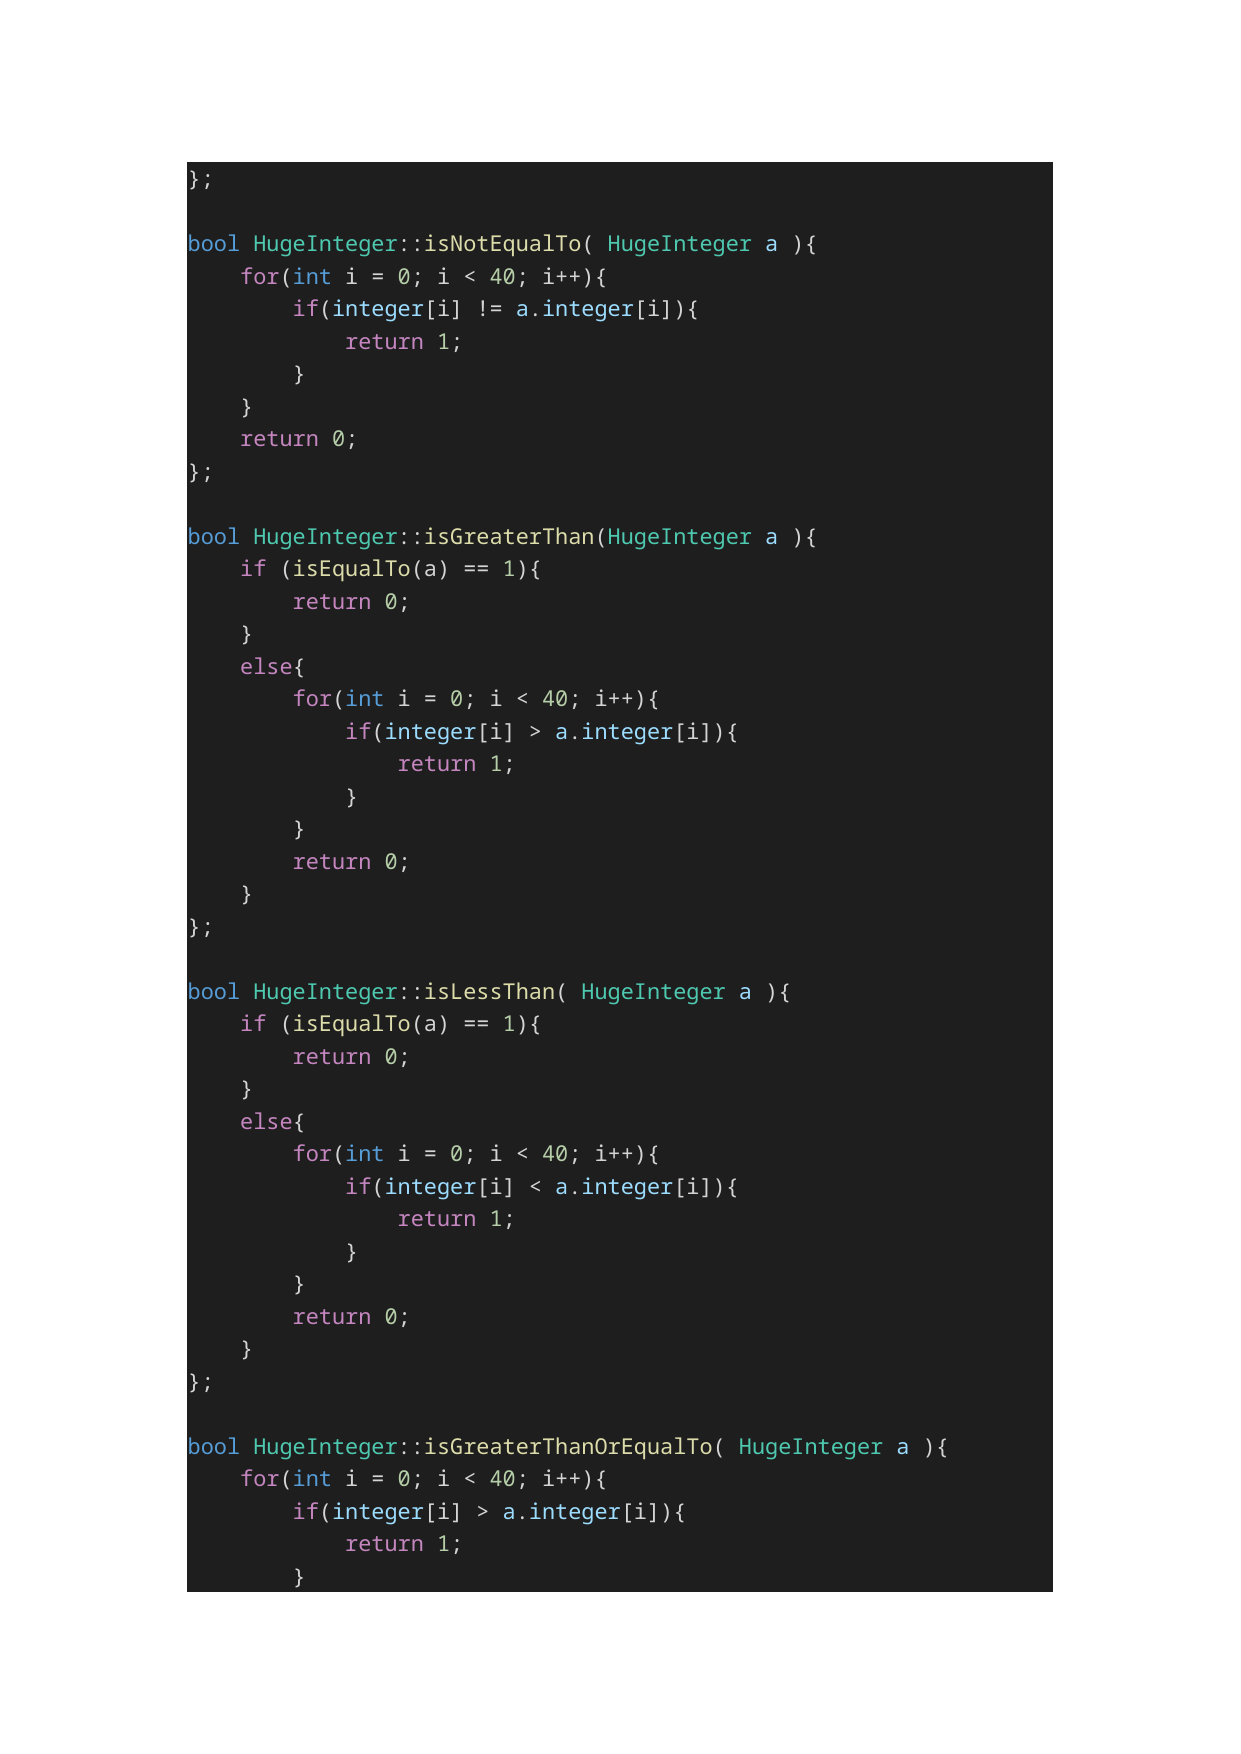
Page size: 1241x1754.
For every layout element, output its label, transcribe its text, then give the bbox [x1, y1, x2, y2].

text for(int i = 0; i < 40; i++){ [187, 1462, 1053, 1494]
text for(int i = 0; i < 40; i++){ [187, 259, 1053, 292]
text } [187, 1267, 1053, 1299]
text if(integer[i] > a.integer[i]){ [187, 1494, 1053, 1527]
text } [187, 877, 1053, 909]
text } [187, 357, 1053, 389]
text return 1; [187, 747, 1053, 779]
text } [187, 389, 1053, 422]
text return 1; [187, 1202, 1053, 1234]
text return 0; [187, 1299, 1053, 1332]
text if(integer[i] < a.integer[i]){ [187, 1169, 1053, 1202]
text return 1; [187, 1527, 1053, 1559]
text bool HugeInteger::isNotEqualTo( HugeInteger a ){ [187, 227, 1053, 259]
text if(integer[i] > a.integer[i]){ [187, 714, 1053, 747]
text }; [187, 454, 1053, 487]
text if (isEqualTo(a) == 1){ [187, 552, 1053, 584]
text } [187, 1072, 1053, 1104]
text } [187, 1559, 1053, 1592]
text return 0; [187, 422, 1053, 454]
text return 0; [187, 1039, 1053, 1072]
text if(integer[i] != a.integer[i]){ [187, 292, 1053, 324]
text else{ [187, 1104, 1053, 1137]
text return 1; [187, 324, 1053, 357]
text } [187, 1332, 1053, 1364]
text for(int i = 0; i < 40; i++){ [187, 682, 1053, 714]
text }; [187, 162, 1053, 194]
text for(int i = 0; i < 40; i++){ [187, 1137, 1053, 1169]
text bool HugeInteger::isGreaterThanOrEqualTo( HugeInteger a ){ [187, 1429, 1053, 1462]
text return 0; [187, 584, 1053, 617]
text } [187, 1234, 1053, 1267]
text if (isEqualTo(a) == 1){ [187, 1007, 1053, 1039]
text else{ [187, 649, 1053, 682]
text }; [187, 1364, 1053, 1397]
text } [187, 779, 1053, 812]
text return 0; [187, 844, 1053, 877]
text } [187, 812, 1053, 844]
text bool HugeInteger::isGreaterThan(HugeInteger a ){ [187, 519, 1053, 552]
text bool HugeInteger::isLessThan( HugeInteger a ){ [187, 974, 1053, 1007]
text } [187, 617, 1053, 649]
text }; [187, 909, 1053, 942]
